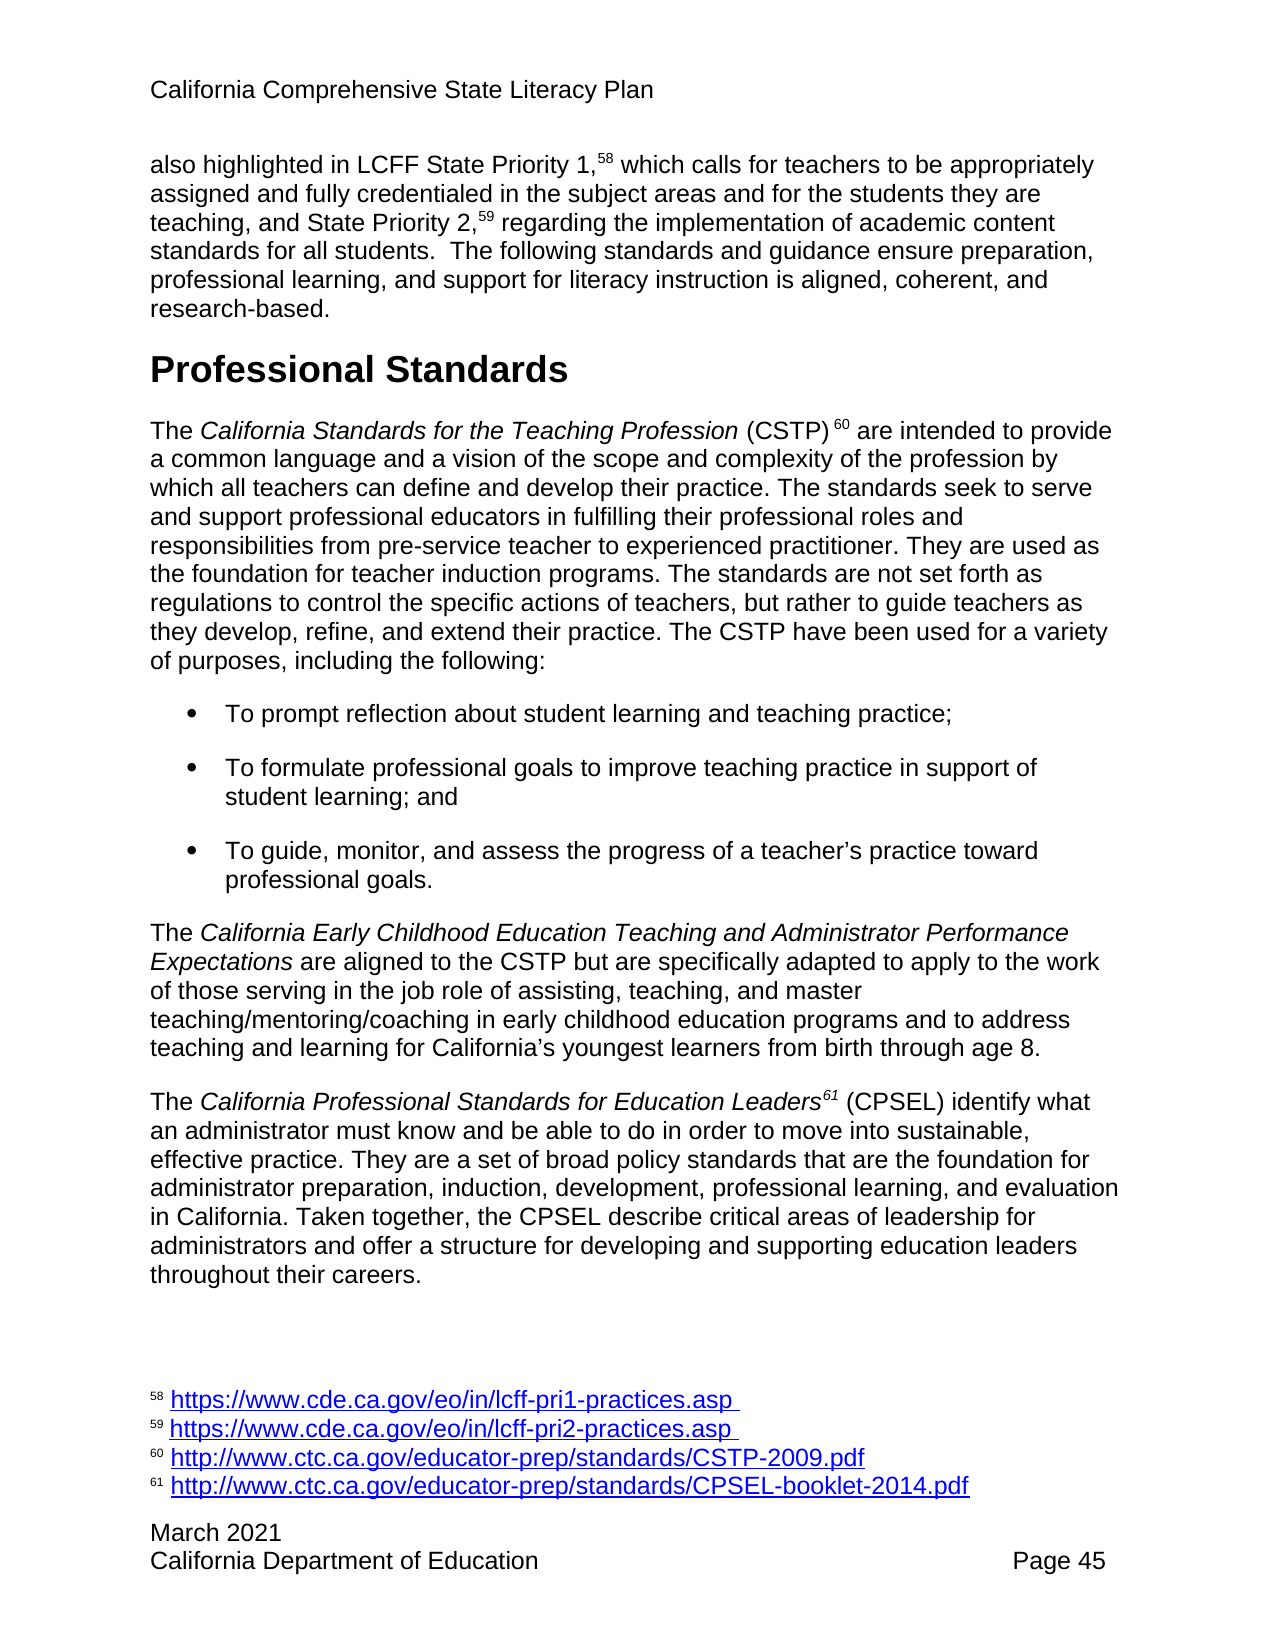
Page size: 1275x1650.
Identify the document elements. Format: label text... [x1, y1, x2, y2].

list To guide, monitor, and assess the progress of a teacher’s practice toward professional goals. [187, 836, 1125, 893]
text The Comprehensive and Integrated Literacy Model relies on well-prepared and supported teachers and leaders to deliver best first instruction. The importance of this is also highlighted in LCFF State Priority 1, which calls for teachers to be appropriately assigned and fully credentialed in the subject areas and for the students they are teaching, and State Priority 2, regarding the implementation of academic content standards for all students. The following standards and guidance ensure preparation, professional learning, and support for literacy instruction is aligned, coherent, and research-based. [150, 150, 1125, 322]
text The California Standards for the Teaching Profession (CSTP) are intended to provide a common language and a vision of the scope and complexity of the profession by which all teachers can define and develop their practice. The standards seek to serve and support professional educators in fulfilling their professional roles and responsibilities from pre-service teacher to experienced practitioner. They are used as the foundation for teacher induction programs. The standards are not set forth as regulations to control the specific actions of teachers, but rather to guide teachers as they develop, refine, and extend their practice. The CSTP have been used for a variety of purposes, including the following: [150, 416, 1125, 674]
subtitle Professional Standards [150, 347, 1125, 391]
text The California Professional Standards for Education Leaders (CPSEL) identify what an administrator must know and be able to do in order to move into sustainable, effective practice. They are a set of broad policy standards that are the foundation for administrator preparation, induction, development, professional learning, and evaluation in California. Taken together, the CPSEL describe critical areas of leadership for administrators and offer a structure for developing and supporting education leaders throughout their careers. [150, 1087, 1125, 1288]
list To prompt reflection about student learning and teaching practice; [187, 699, 1125, 728]
list To formulate professional goals to improve teaching practice in support of student learning; and [187, 753, 1125, 811]
text The California Early Childhood Education Teaching and Administrator Performance Expectations are aligned to the CSTP but are specifically adapted to apply to the work of those serving in the job role of assisting, teaching, and master teaching/mentoring/coaching in early childhood education programs and to address teaching and learning for California’s youngest learners from birth through age 8. [150, 918, 1125, 1062]
